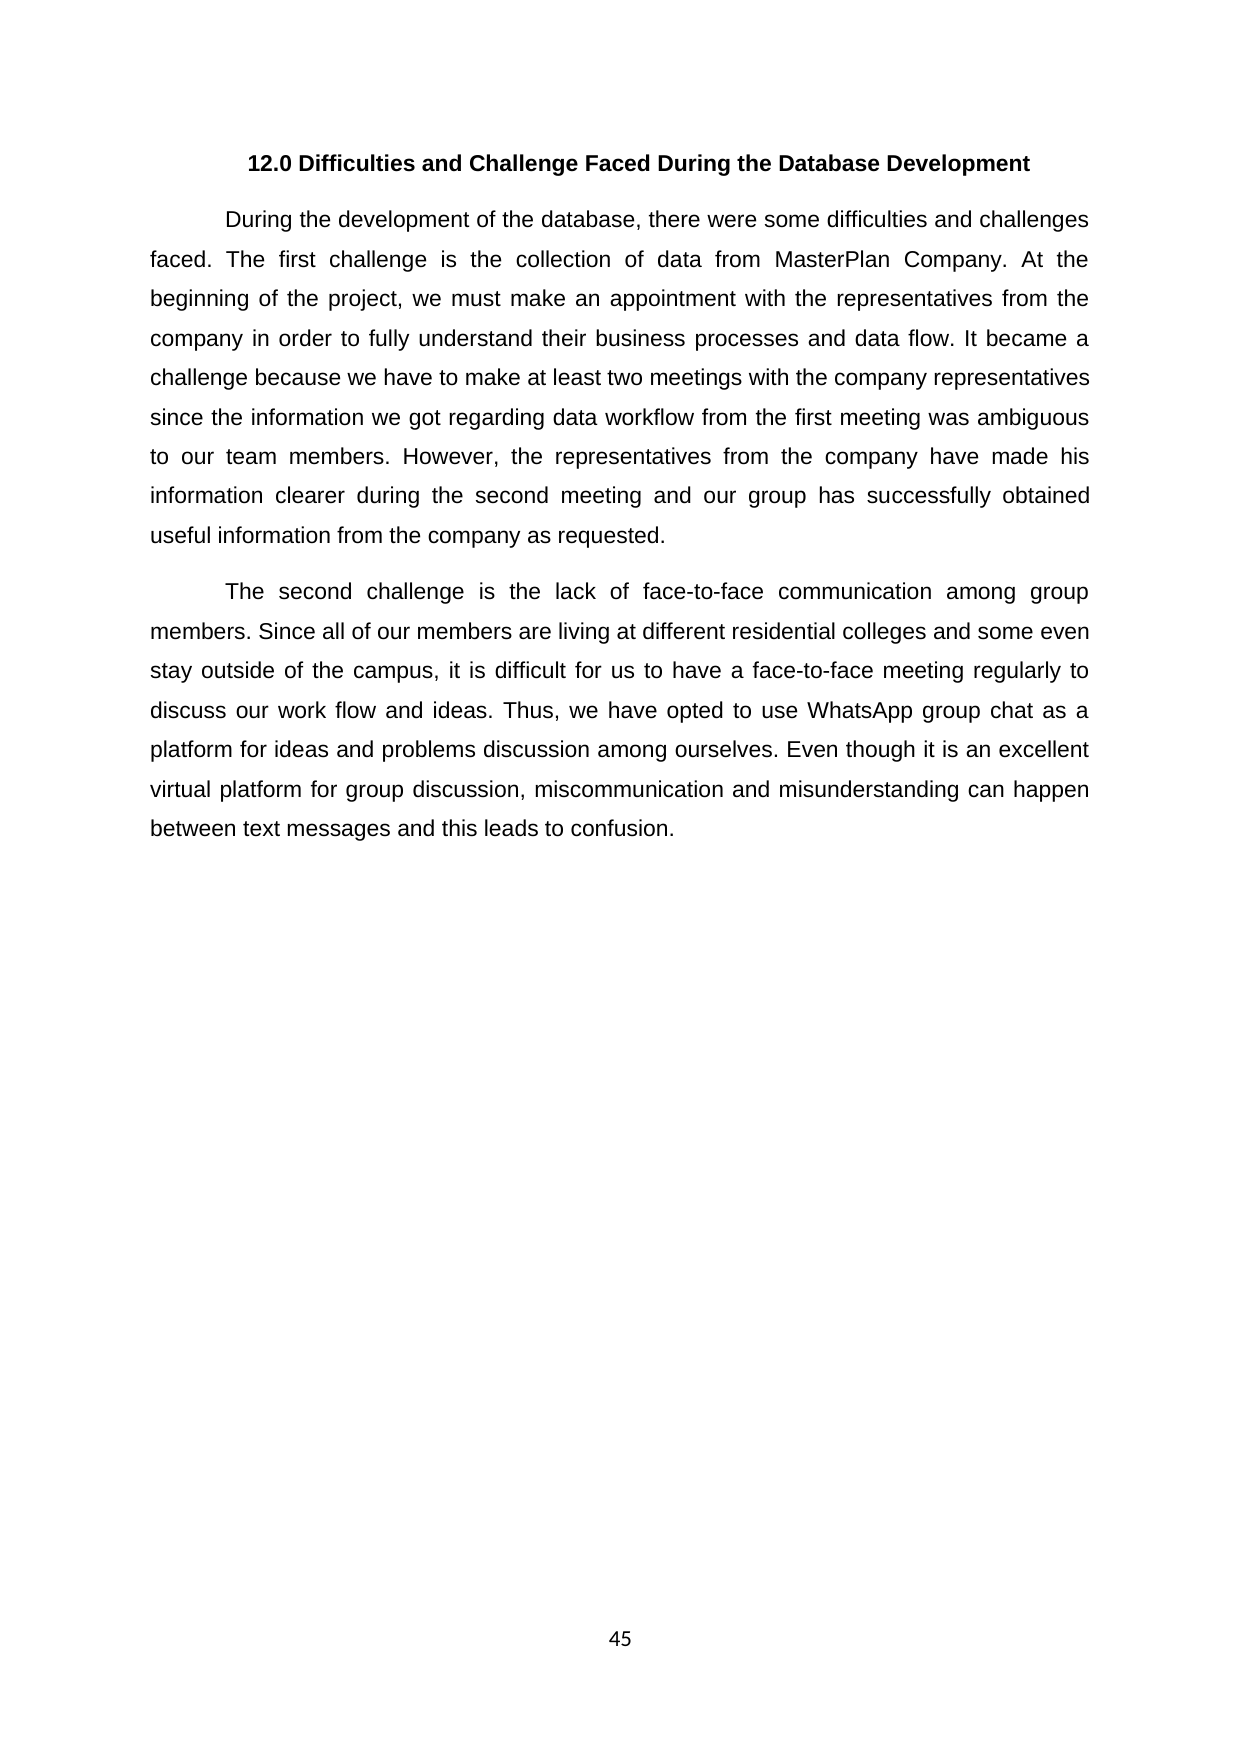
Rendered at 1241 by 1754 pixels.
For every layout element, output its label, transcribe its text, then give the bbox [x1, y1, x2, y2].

text The second challenge is the lack of face-to-face communication among group members. Since all of our members are living at different residential colleges and some even stay outside of the campus, it is difficult for us to have a face-to-face meeting regularly to discuss our work flow and ideas. Thus, we have opted to use WhatsApp group chat as a platform for ideas and problems discussion among ourselves. Even though it is an excellent virtual platform for group discussion, miscommunication and misunderstanding can happen between text messages and this leads to confusion. [150, 578, 1090, 841]
text During the development of the database, there were some difficulties and challenges faced. The first challenge is the collection of data from MasterPlan Company. At the beginning of the project, we must make an appointment with the representatives from the company in order to fully understand their business processes and data flow. It became a challenge because we have to make at least two meetings with the company representatives since the information we got regarding data workflow from the first meeting was ambiguous to our team members. However, the representatives from the company have made his information clearer during the second meeting and our group has successfully obtained useful information from the company as requested. [150, 206, 1090, 548]
text 12.0 Difficulties and Challenge Faced During the Database Development [187, 150, 1090, 176]
